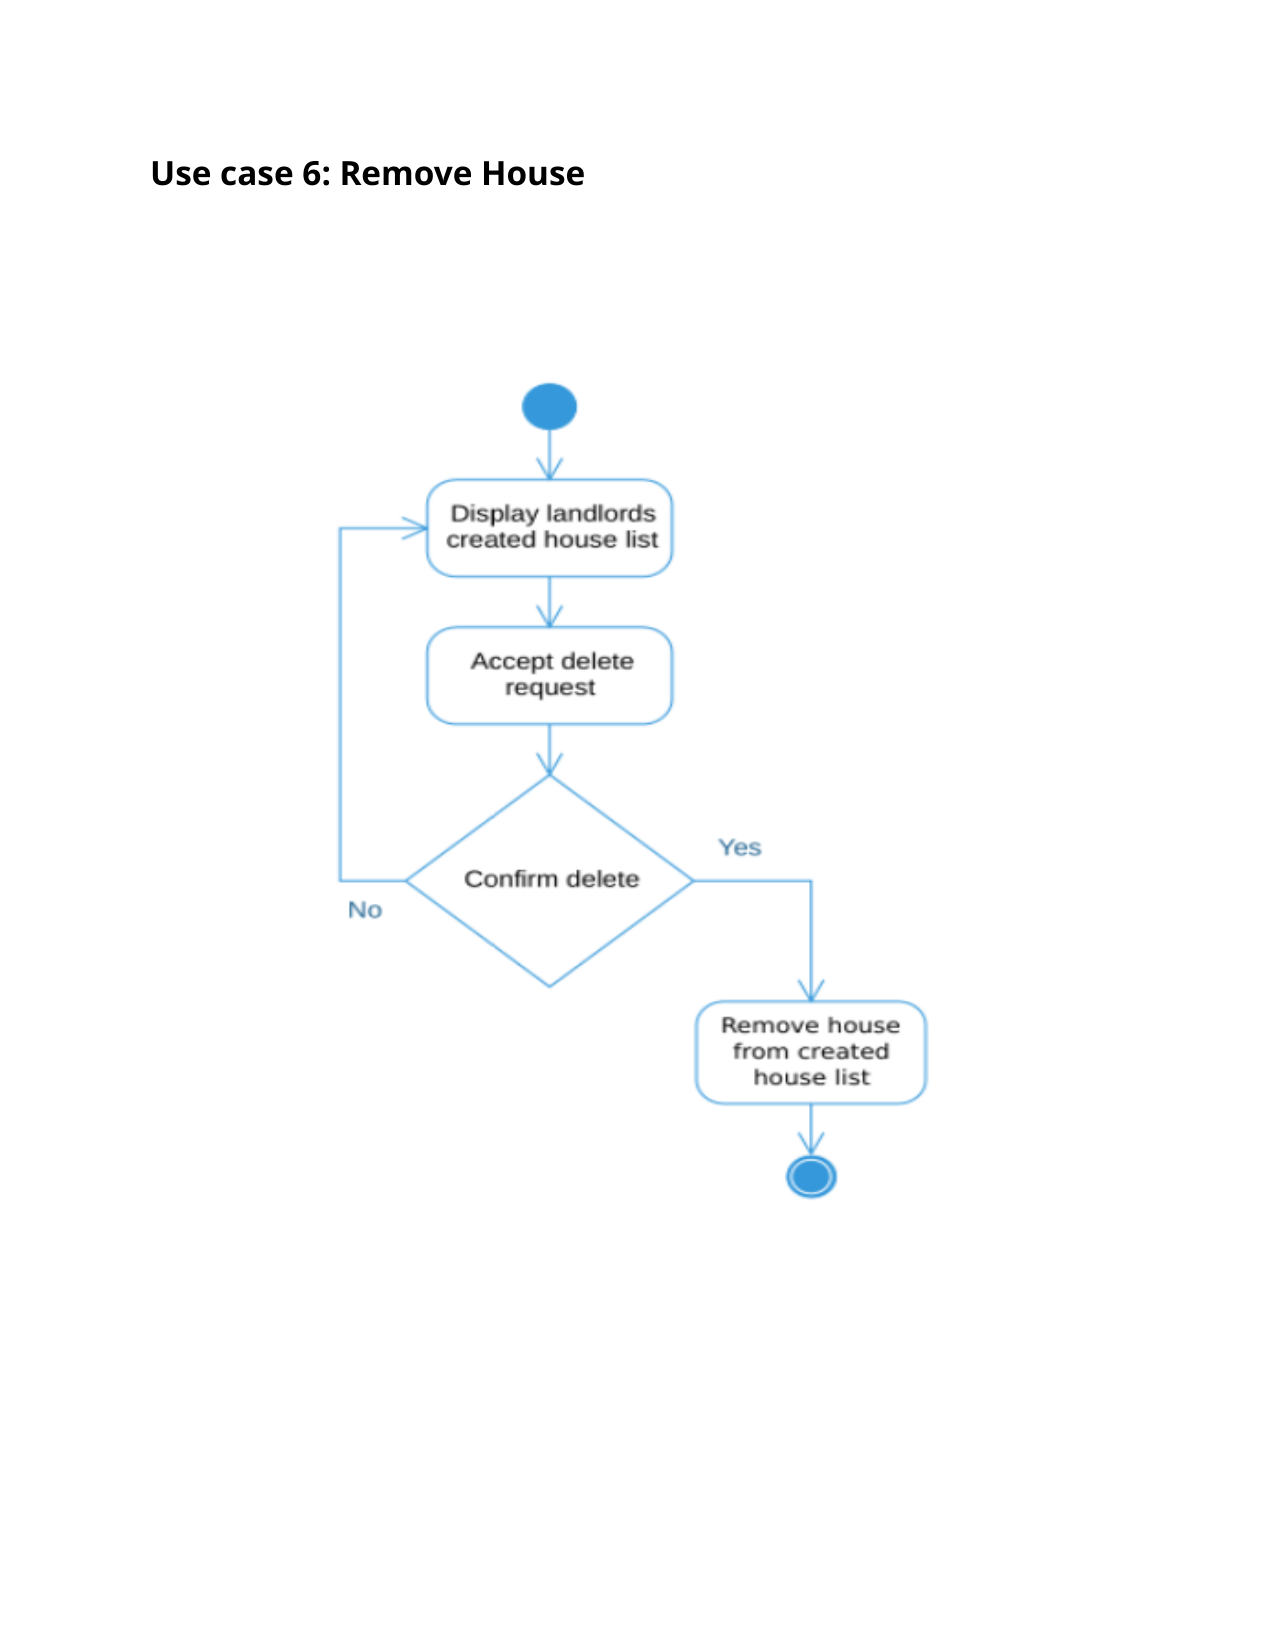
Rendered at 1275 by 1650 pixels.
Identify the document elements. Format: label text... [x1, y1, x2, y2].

picture [139, 250, 1138, 1316]
text Use case 6: Remove House [150, 150, 1125, 195]
